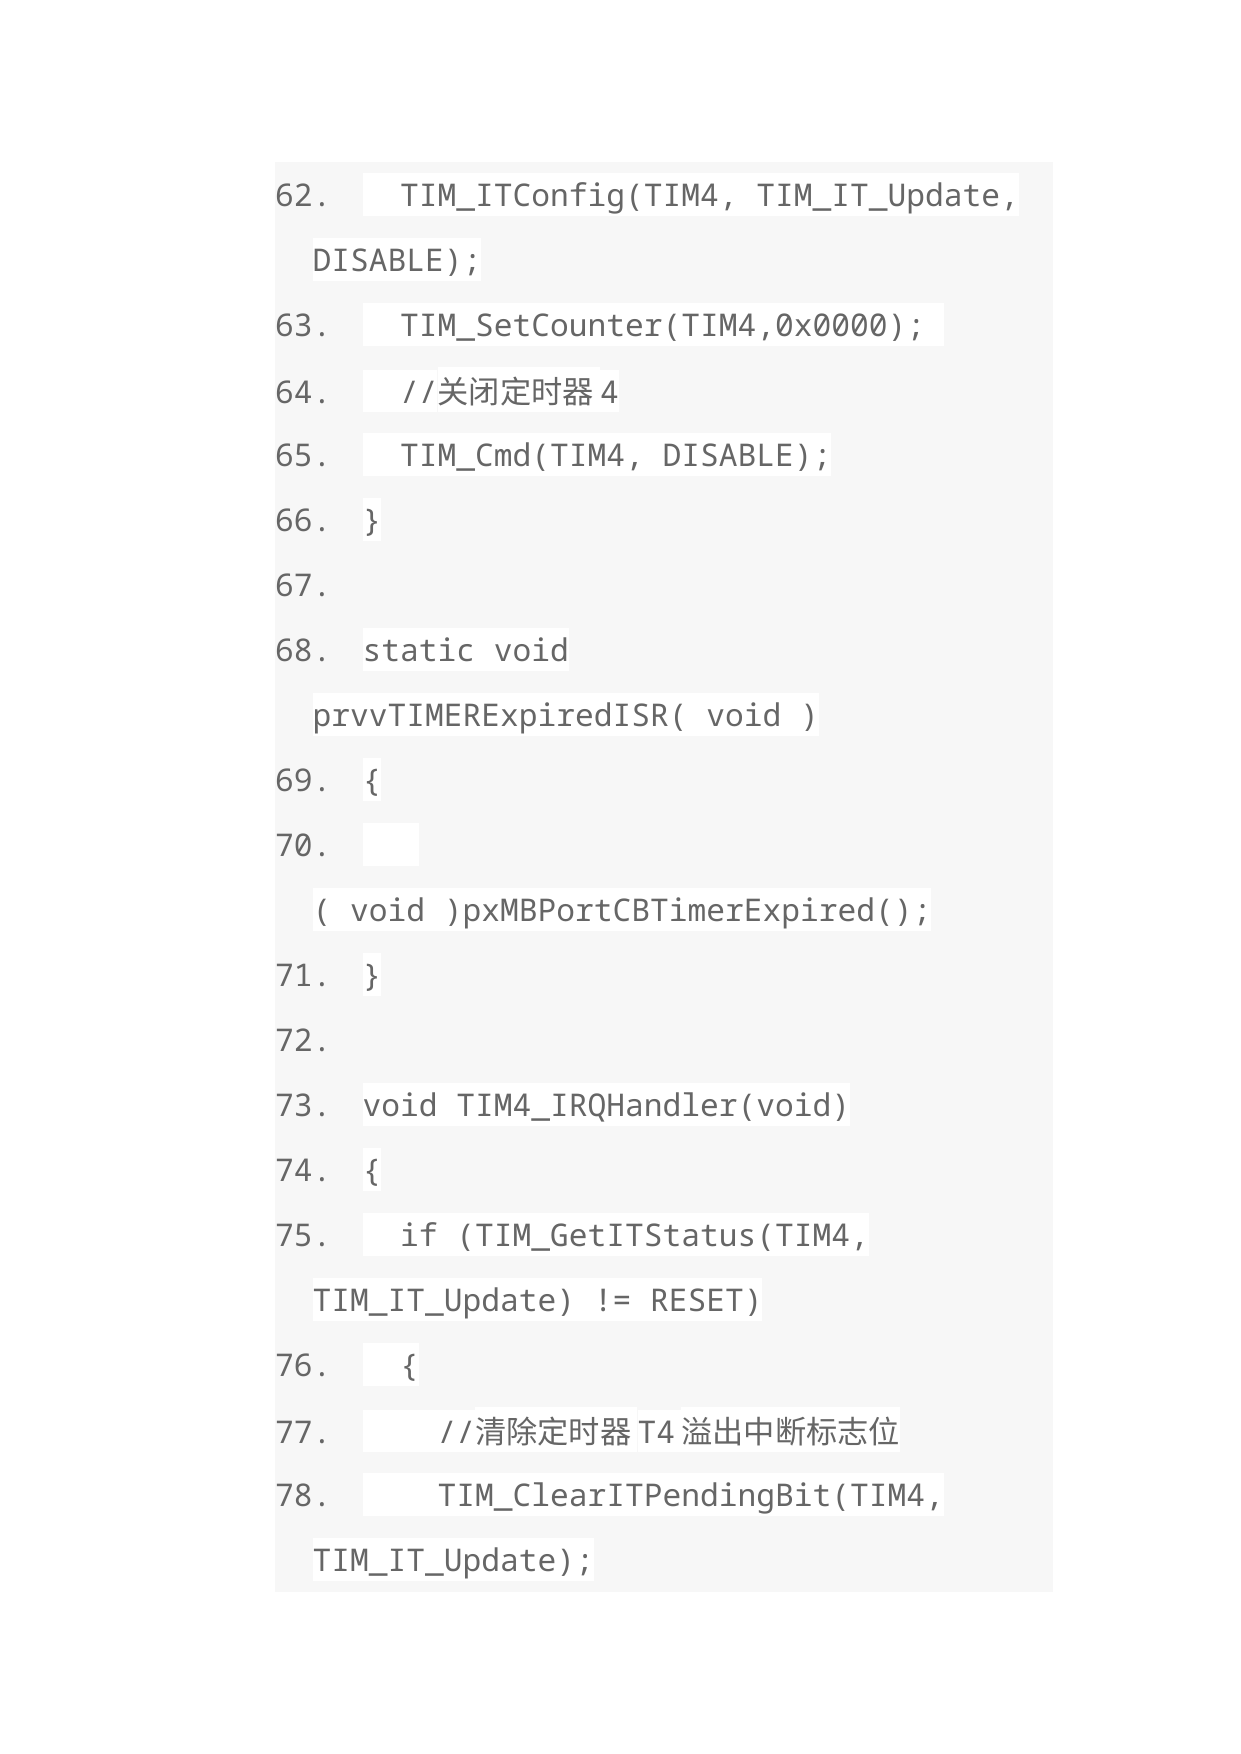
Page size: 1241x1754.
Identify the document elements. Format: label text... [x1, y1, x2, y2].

list TIM_ITConfig(TIM4, TIM_IT_Update, DISABLE); [275, 162, 1053, 292]
list if (TIM_GetITStatus(TIM4, TIM_IT_Update) != RESET) [275, 1202, 1053, 1332]
list } [275, 487, 1053, 552]
list TIM_ClearITPendingBit(TIM4, TIM_IT_Update); [275, 1462, 1053, 1592]
list { [275, 747, 1053, 812]
list TIM_Cmd(TIM4, DISABLE); [275, 422, 1053, 487]
list ( void )pxMBPortCBTimerExpired(); [275, 812, 1053, 942]
list { [275, 1332, 1053, 1397]
list //清除定时器T4溢出中断标志位 [275, 1397, 1053, 1462]
list static void prvvTIMERExpiredISR( void ) [275, 617, 1053, 747]
list TIM_SetCounter(TIM4,0x0000); [275, 292, 1053, 357]
list void TIM4_IRQHandler(void) [275, 1072, 1053, 1137]
list } [275, 942, 1053, 1007]
list //关闭定时器4 [275, 357, 1053, 422]
list { [275, 1137, 1053, 1202]
